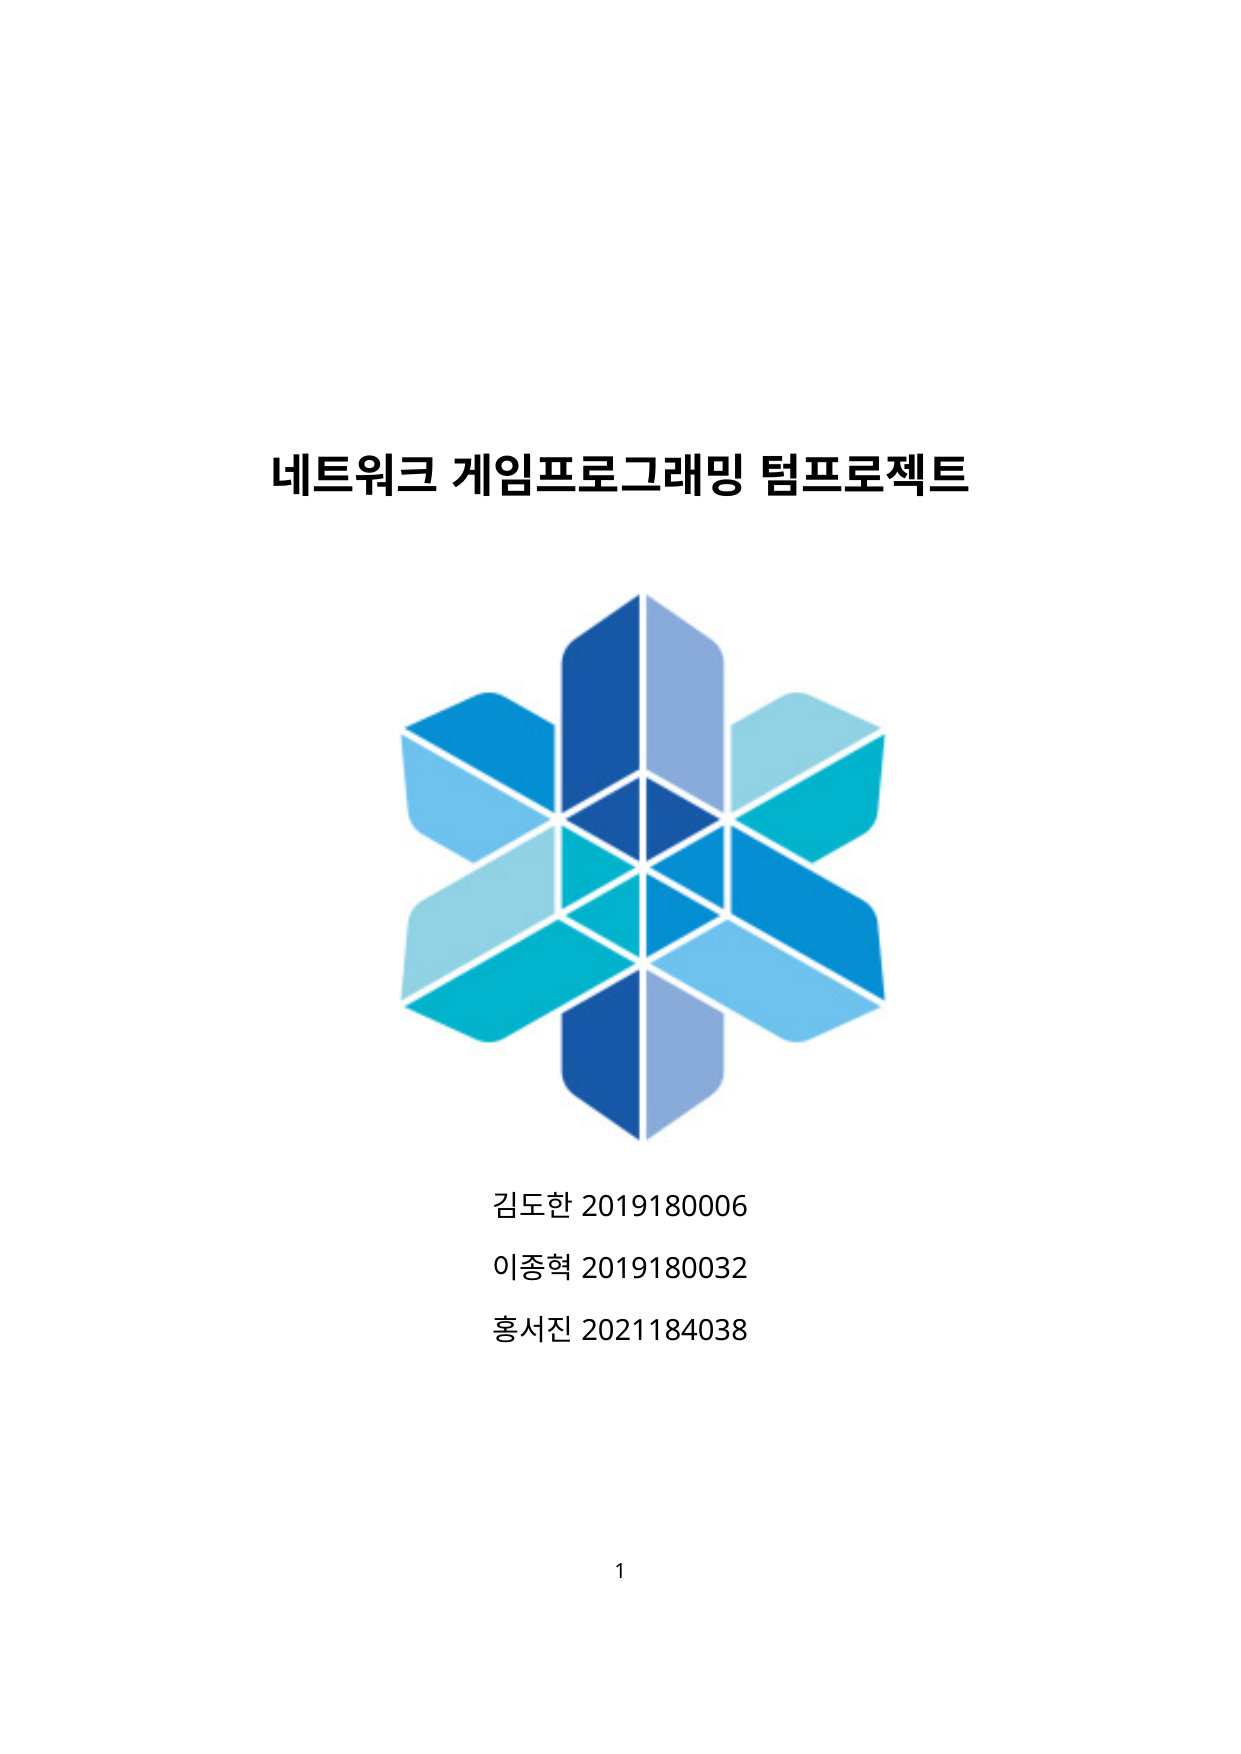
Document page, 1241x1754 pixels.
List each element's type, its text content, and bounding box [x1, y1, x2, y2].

text 김도한 2019180006 [150, 1182, 1090, 1224]
text 이종혁 2019180032 [150, 1244, 1090, 1287]
text 홍서진 2021184038 [150, 1307, 1090, 1349]
text 네트워크 게임프로그래밍 텀프로젝트 [150, 439, 1090, 506]
picture [398, 593, 889, 1143]
